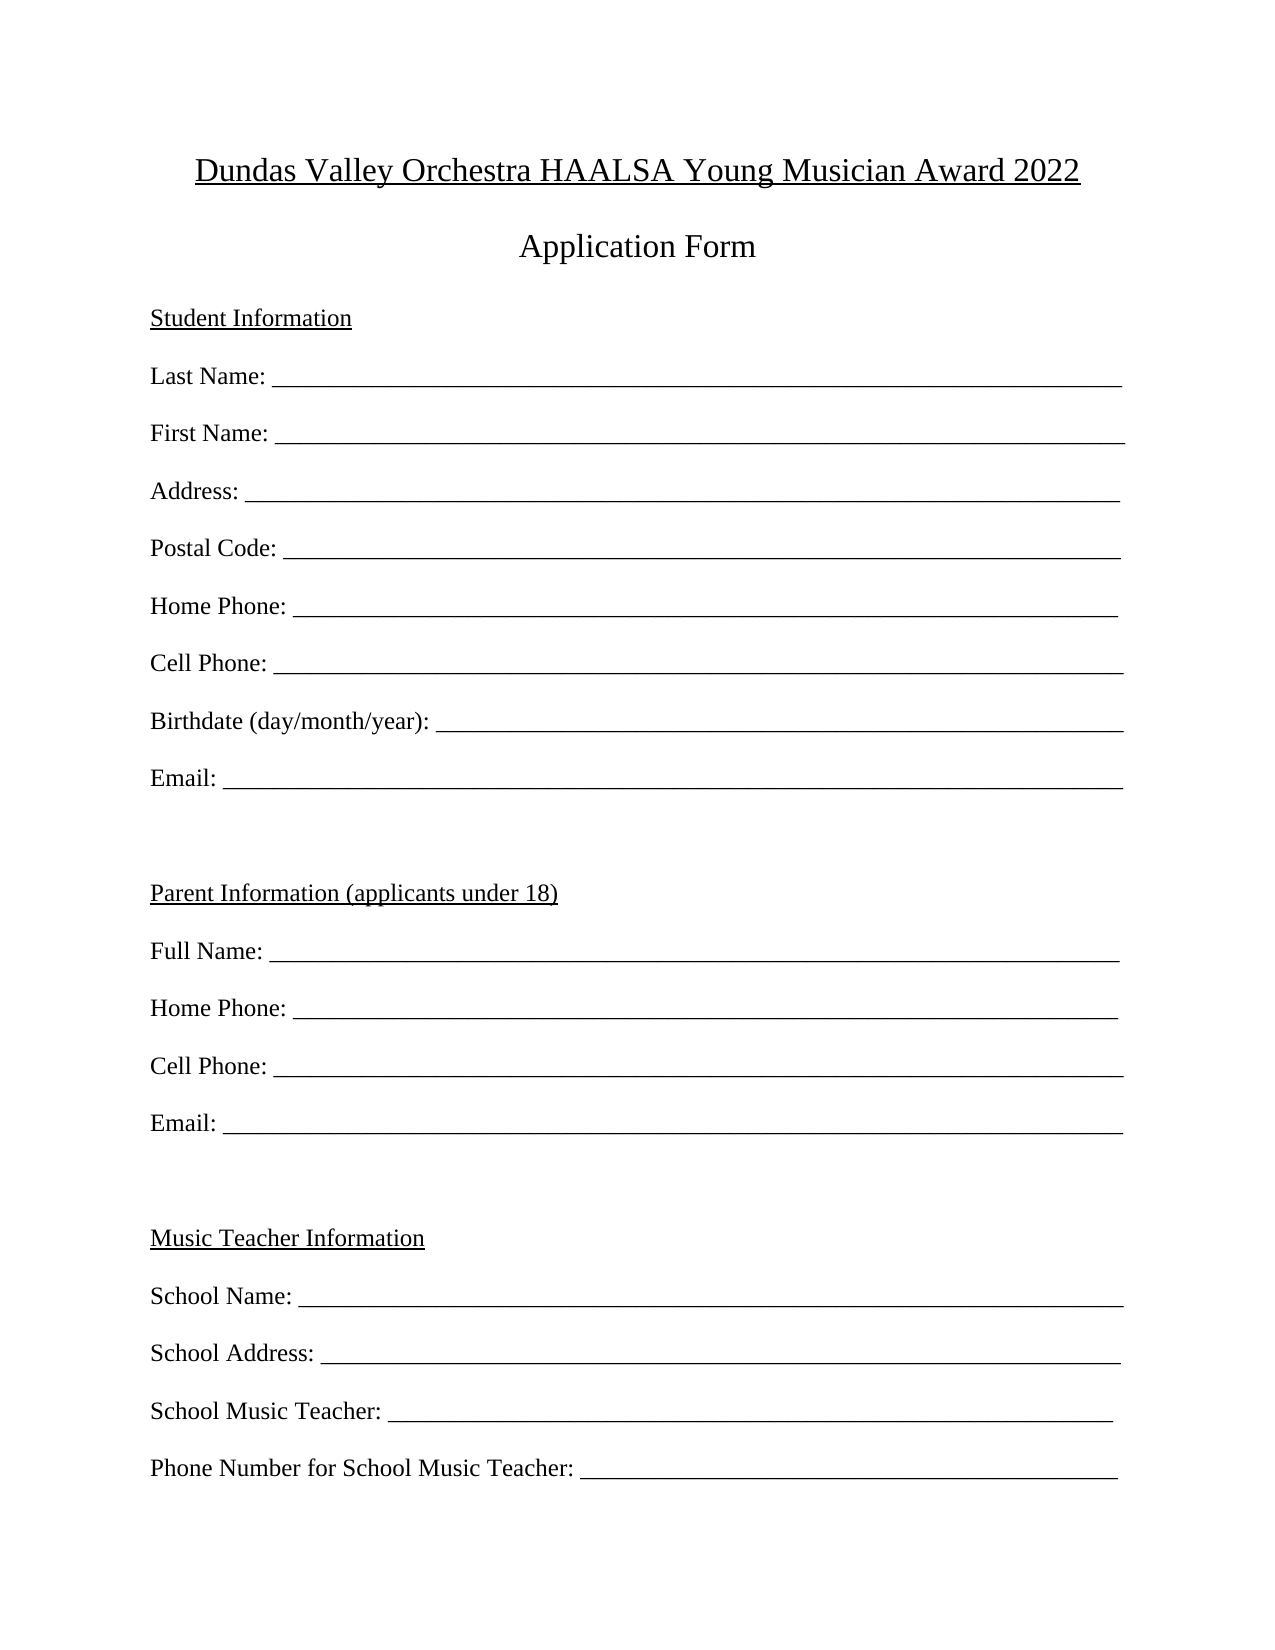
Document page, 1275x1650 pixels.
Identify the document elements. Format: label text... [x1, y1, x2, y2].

text School Music Teacher: __________________________________________________________ [150, 1396, 1125, 1424]
text Music Teacher Information [150, 1223, 1125, 1252]
text Student Information [150, 303, 1125, 332]
text Cell Phone: ____________________________________________________________________ [150, 1051, 1125, 1079]
text Home Phone: __________________________________________________________________ [150, 993, 1125, 1022]
text Email: ________________________________________________________________________ [150, 1108, 1125, 1137]
text Phone Number for School Music Teacher: ___________________________________________ [150, 1453, 1125, 1482]
text Birthdate (day/month/year): _______________________________________________________ [150, 706, 1125, 734]
text Parent Information (applicants under 18) [150, 878, 1125, 907]
text Address: ______________________________________________________________________ [150, 476, 1125, 504]
text Postal Code: ___________________________________________________________________ [150, 533, 1125, 562]
text First Name: ____________________________________________________________________ [150, 418, 1125, 447]
text School Address: ________________________________________________________________ [150, 1338, 1125, 1367]
text Dundas Valley Orchestra HAALSA Young Musician Award 2022 [150, 150, 1125, 188]
text Email: ________________________________________________________________________ [150, 763, 1125, 792]
text Full Name: ____________________________________________________________________ [150, 936, 1125, 964]
text Home Phone: __________________________________________________________________ [150, 591, 1125, 619]
text Cell Phone: ____________________________________________________________________ [150, 648, 1125, 677]
text School Name: __________________________________________________________________ [150, 1281, 1125, 1309]
text Application Form [150, 227, 1125, 265]
text Last Name: ____________________________________________________________________ [150, 361, 1125, 389]
